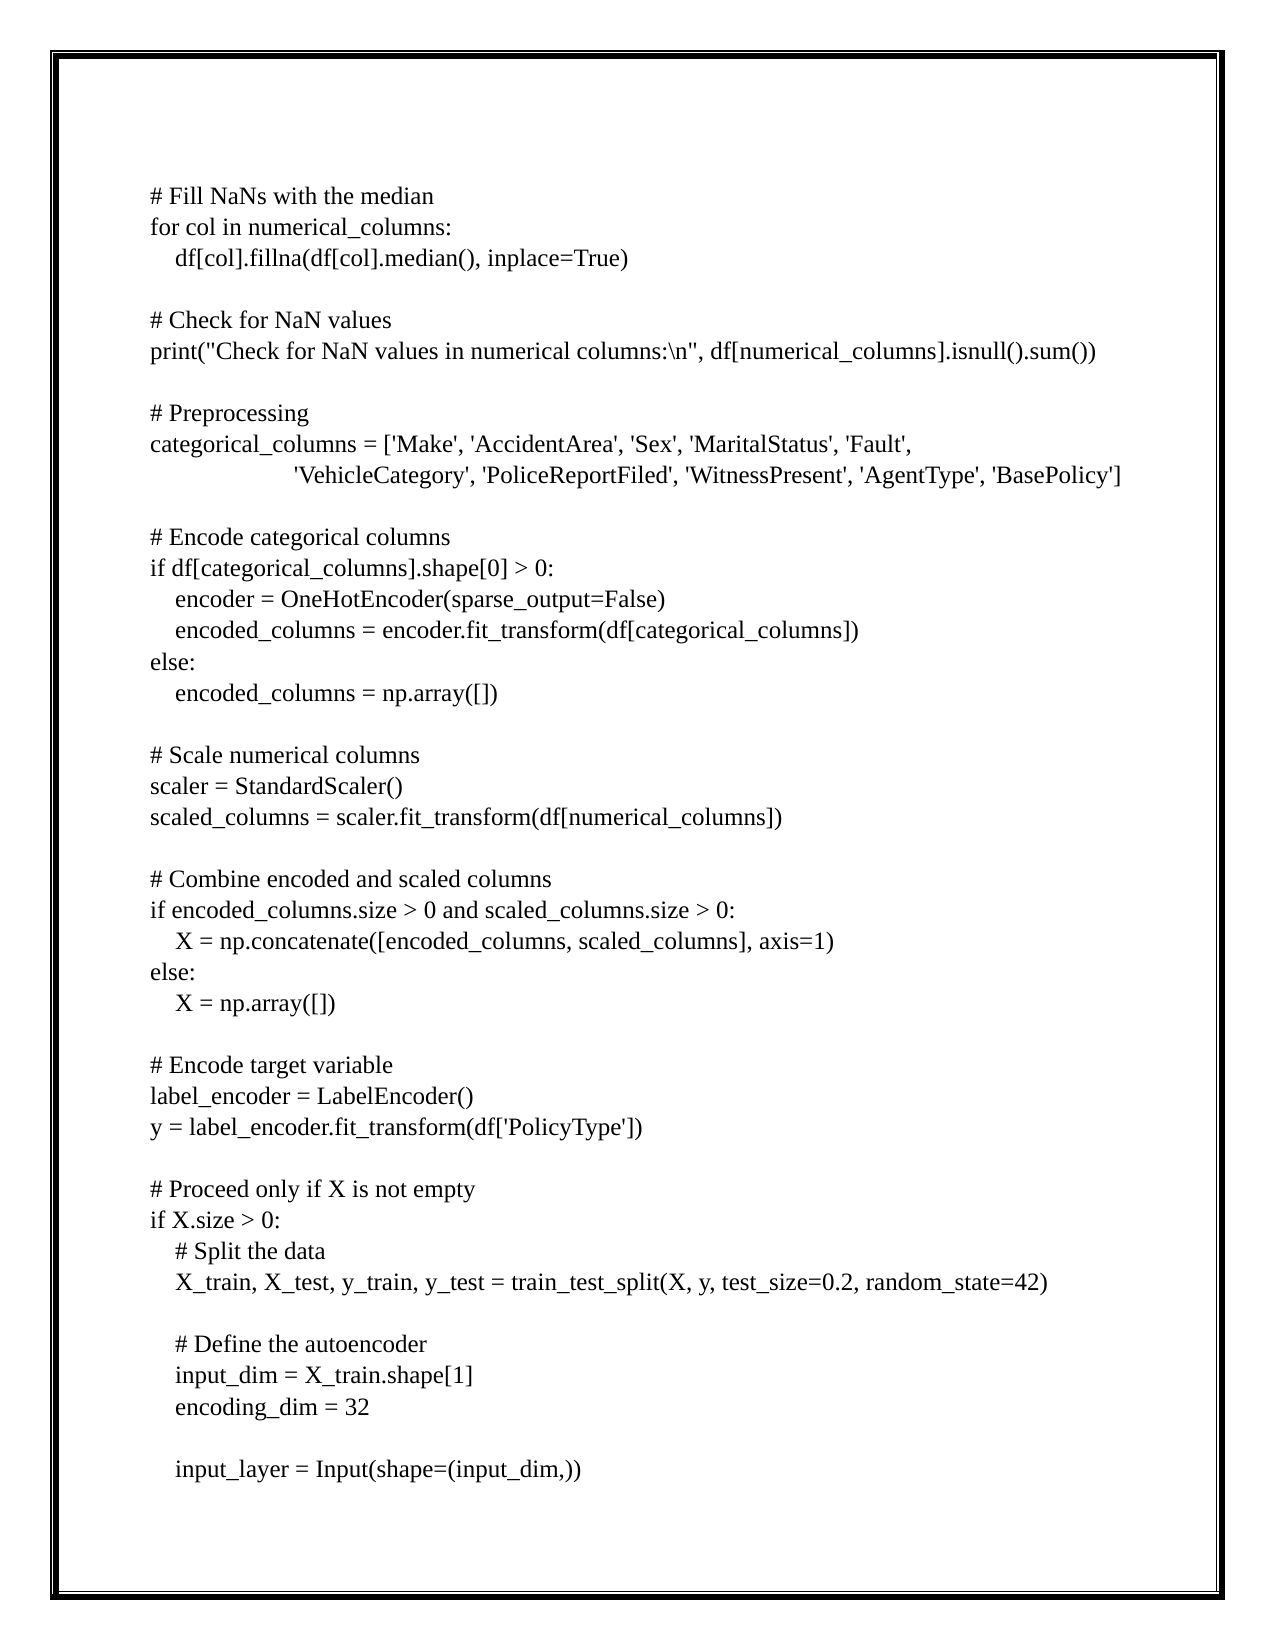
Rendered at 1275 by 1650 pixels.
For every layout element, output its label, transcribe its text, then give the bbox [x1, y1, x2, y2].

text scaled_columns = scaler.fit_transform(df[numerical_columns]) [150, 802, 1125, 831]
text # Encode target variable [150, 1050, 1125, 1079]
text input_dim = X_train.shape[1] [150, 1361, 1125, 1389]
text X = np.array([]) [150, 988, 1125, 1017]
text y = label_encoder.fit_transform(df['PolicyType']) [150, 1112, 1125, 1141]
text else: [150, 957, 1125, 986]
text 'VehicleCategory', 'PoliceReportFiled', 'WitnessPresent', 'AgentType', 'BasePolicy'] [150, 460, 1125, 489]
text encoded_columns = encoder.fit_transform(df[categorical_columns]) [150, 616, 1125, 644]
text categorical_columns = ['Make', 'AccidentArea', 'Sex', 'MaritalStatus', 'Fault', [150, 429, 1125, 458]
text if encoded_columns.size > 0 and scaled_columns.size > 0: [150, 895, 1125, 924]
text input_layer = Input(shape=(input_dim,)) [150, 1454, 1125, 1482]
text # Check for NaN values [150, 305, 1125, 334]
text scaler = StandardScaler() [150, 771, 1125, 799]
text X = np.concatenate([encoded_columns, scaled_columns], axis=1) [150, 926, 1125, 955]
text if df[categorical_columns].shape[0] > 0: [150, 553, 1125, 582]
text if X.size > 0: [150, 1205, 1125, 1234]
text print("Check for NaN values in numerical columns:\n", df[numerical_columns].isnull().sum()) [150, 336, 1125, 365]
text # Define the autoencoder [150, 1329, 1125, 1358]
text else: [150, 647, 1125, 675]
text # Preprocessing [150, 398, 1125, 427]
text # Split the data [150, 1236, 1125, 1265]
text label_encoder = LabelEncoder() [150, 1081, 1125, 1110]
text for col in numerical_columns: [150, 212, 1125, 241]
text # Encode categorical columns [150, 522, 1125, 551]
text X_train, X_test, y_train, y_test = train_test_split(X, y, test_size=0.2, random_state=42) [150, 1267, 1125, 1296]
text encoded_columns = np.array([]) [150, 678, 1125, 706]
text encoding_dim = 32 [150, 1392, 1125, 1420]
text encoder = OneHotEncoder(sparse_output=False) [150, 584, 1125, 613]
text df[col].fillna(df[col].median(), inplace=True) [150, 243, 1125, 272]
text # Proceed only if X is not empty [150, 1174, 1125, 1203]
text # Combine encoded and scaled columns [150, 864, 1125, 893]
text # Fill NaNs with the median [150, 181, 1125, 210]
text # Scale numerical columns [150, 740, 1125, 768]
